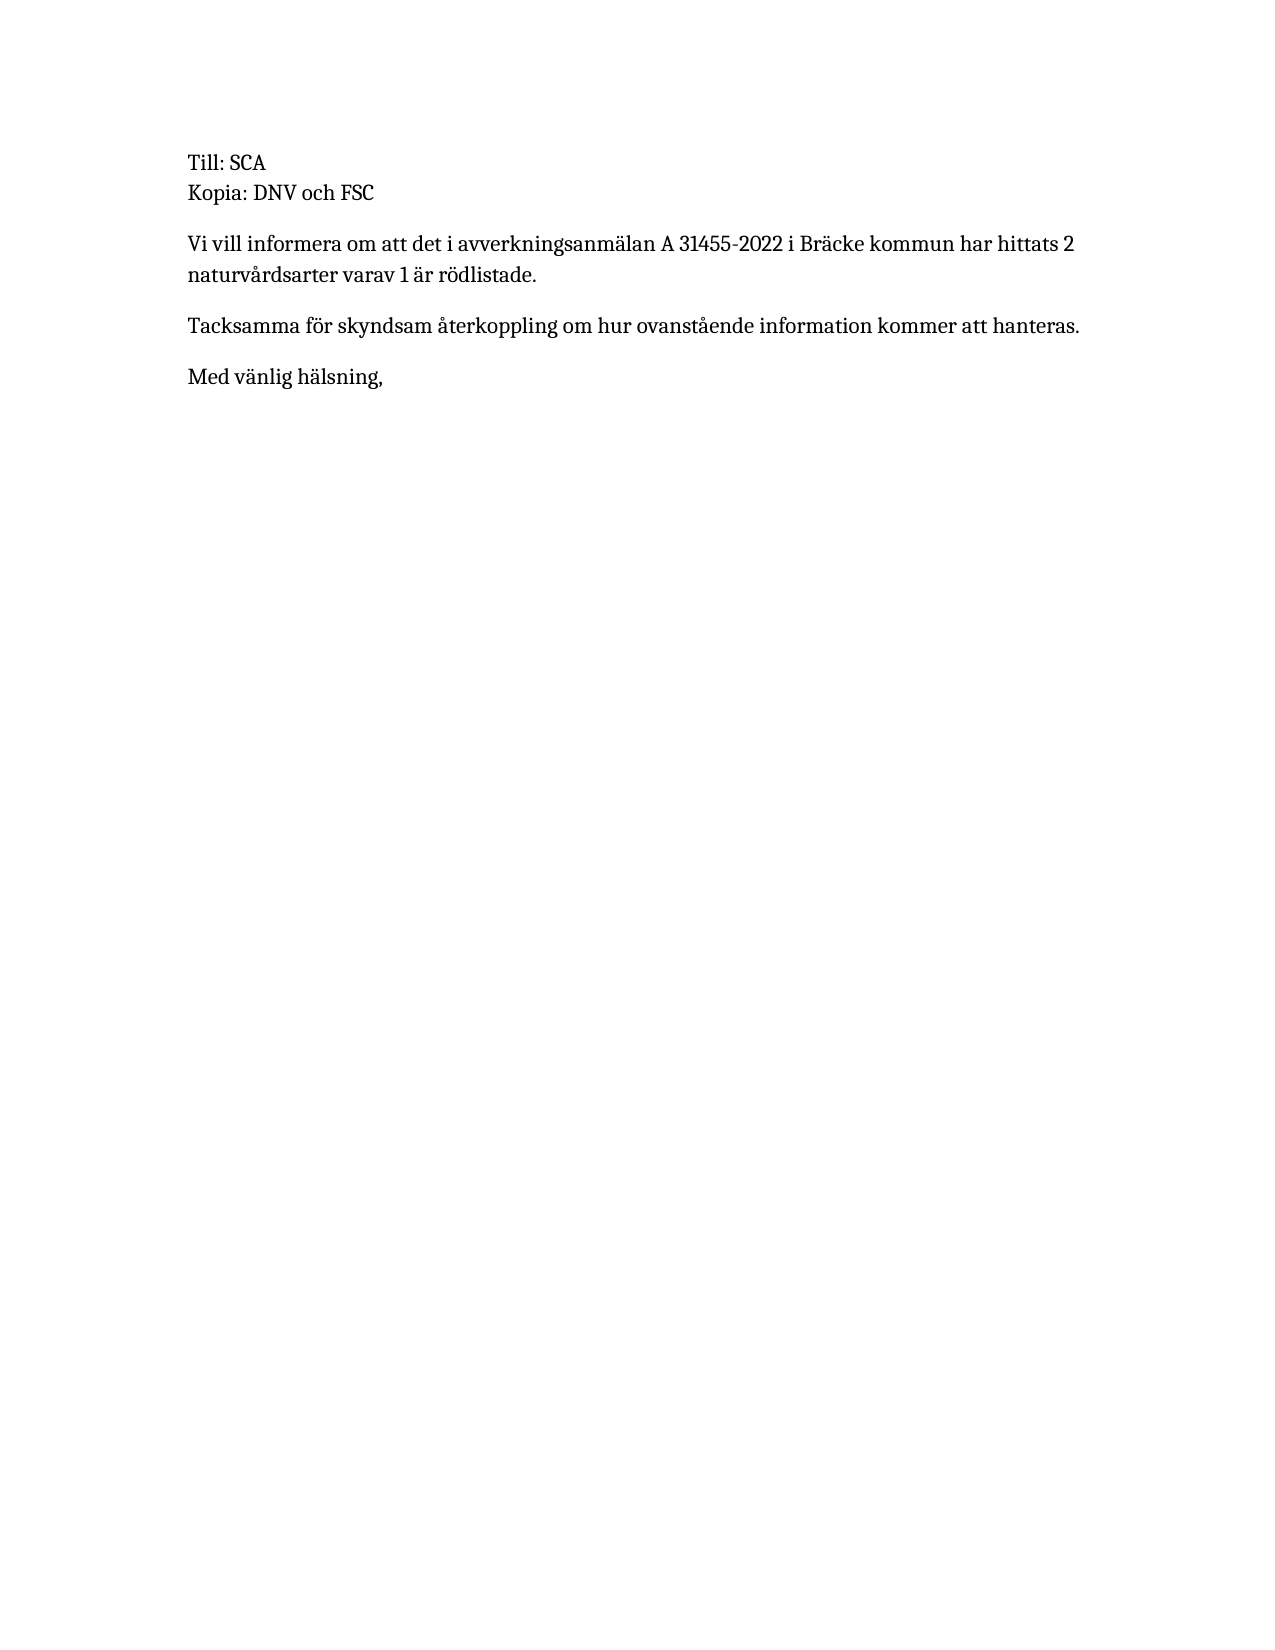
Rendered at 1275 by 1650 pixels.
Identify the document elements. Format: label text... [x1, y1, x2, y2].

text Till: SCA Kopia: DNV och FSC [187, 150, 1087, 207]
text Vi vill informera om att det i avverkningsanmälan A 31455-2022 i Bräcke kommun har hittats 2 naturvårdsarter varav 1 är rödlistade. [187, 231, 1087, 288]
text Med vänlig hälsning, [187, 363, 1087, 420]
text Tacksamma för skyndsam återkoppling om hur ovanstående information kommer att hanteras. [187, 312, 1087, 339]
